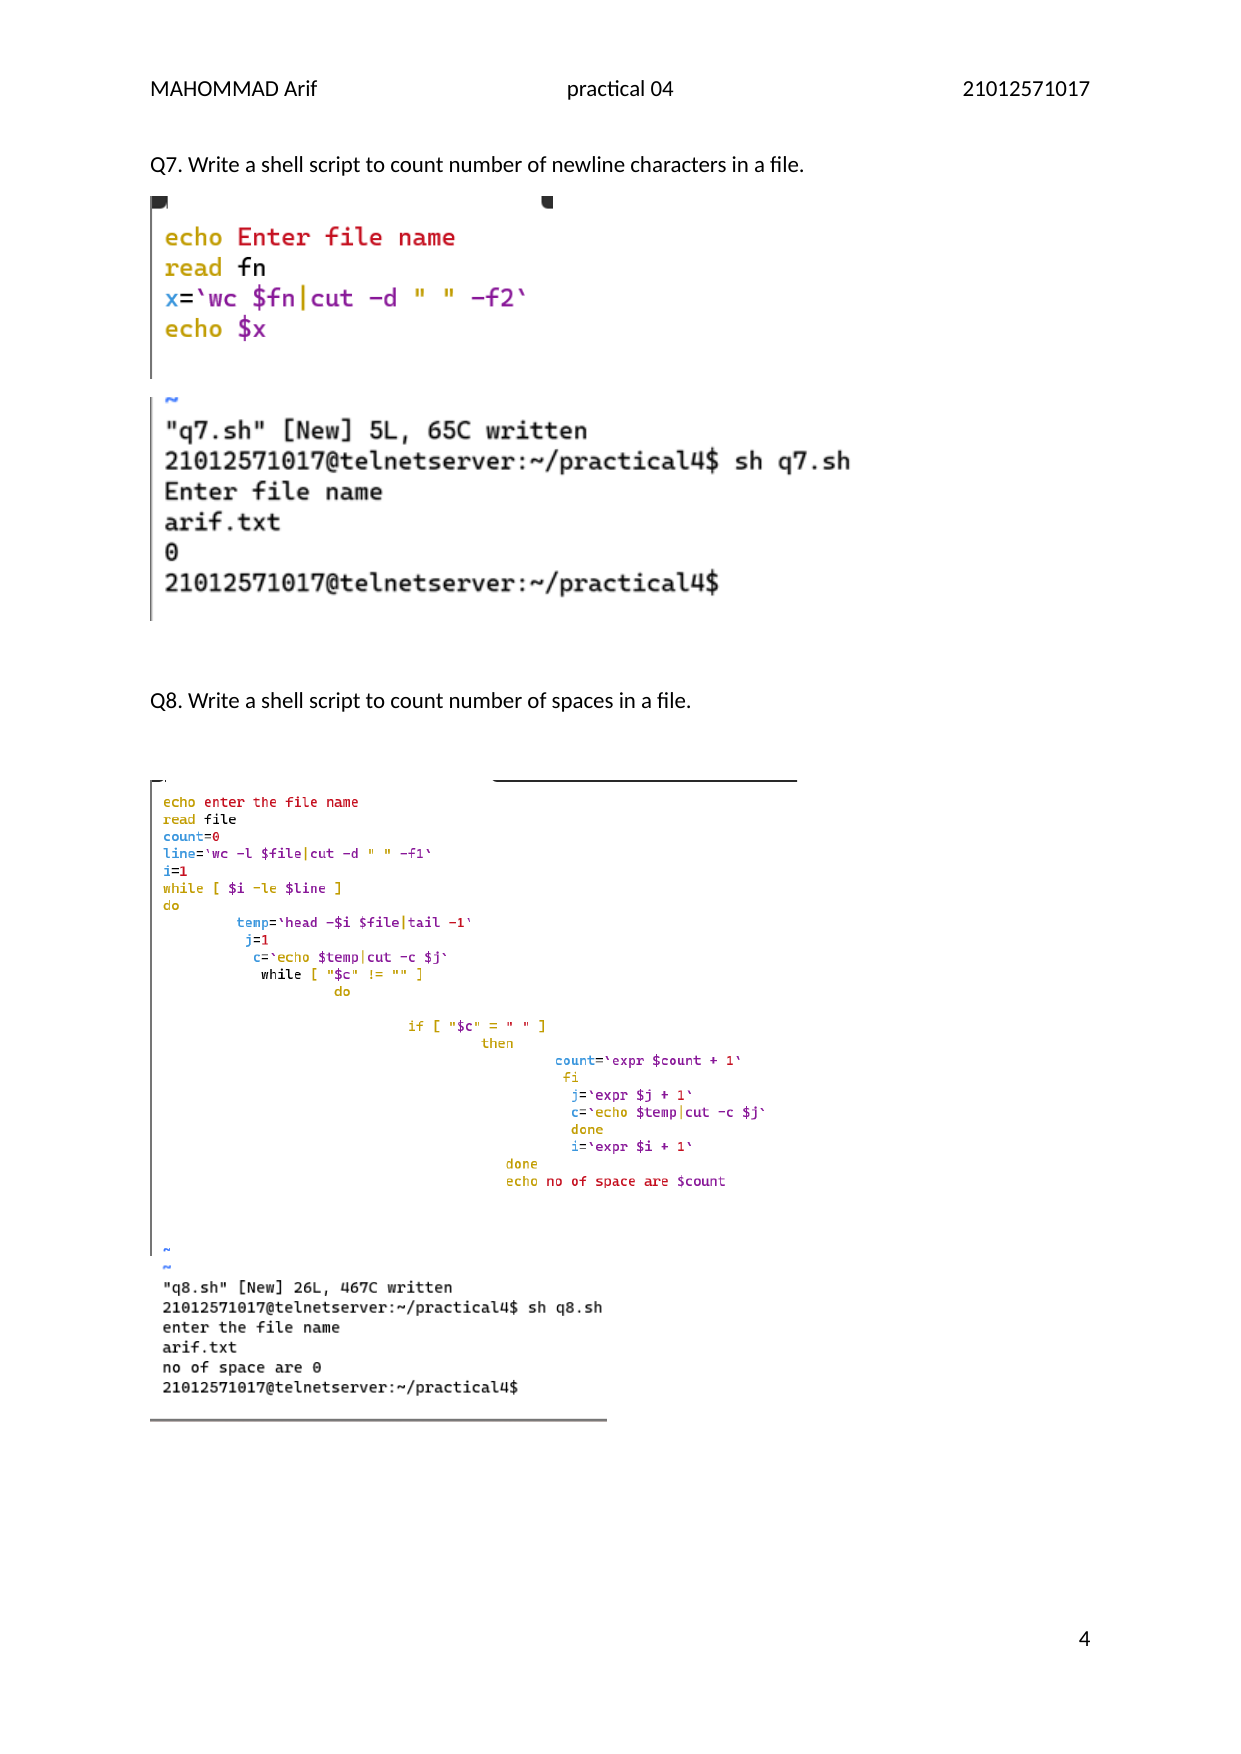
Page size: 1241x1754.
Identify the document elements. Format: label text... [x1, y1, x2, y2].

text Q7. Write a shell script to count number of newline characters in a file. [150, 150, 1090, 178]
picture [150, 780, 798, 1256]
text Q8. Write a shell script to count number of spaces in a file. [150, 686, 1090, 714]
picture [150, 397, 868, 621]
picture [150, 196, 553, 379]
picture [150, 1258, 607, 1422]
